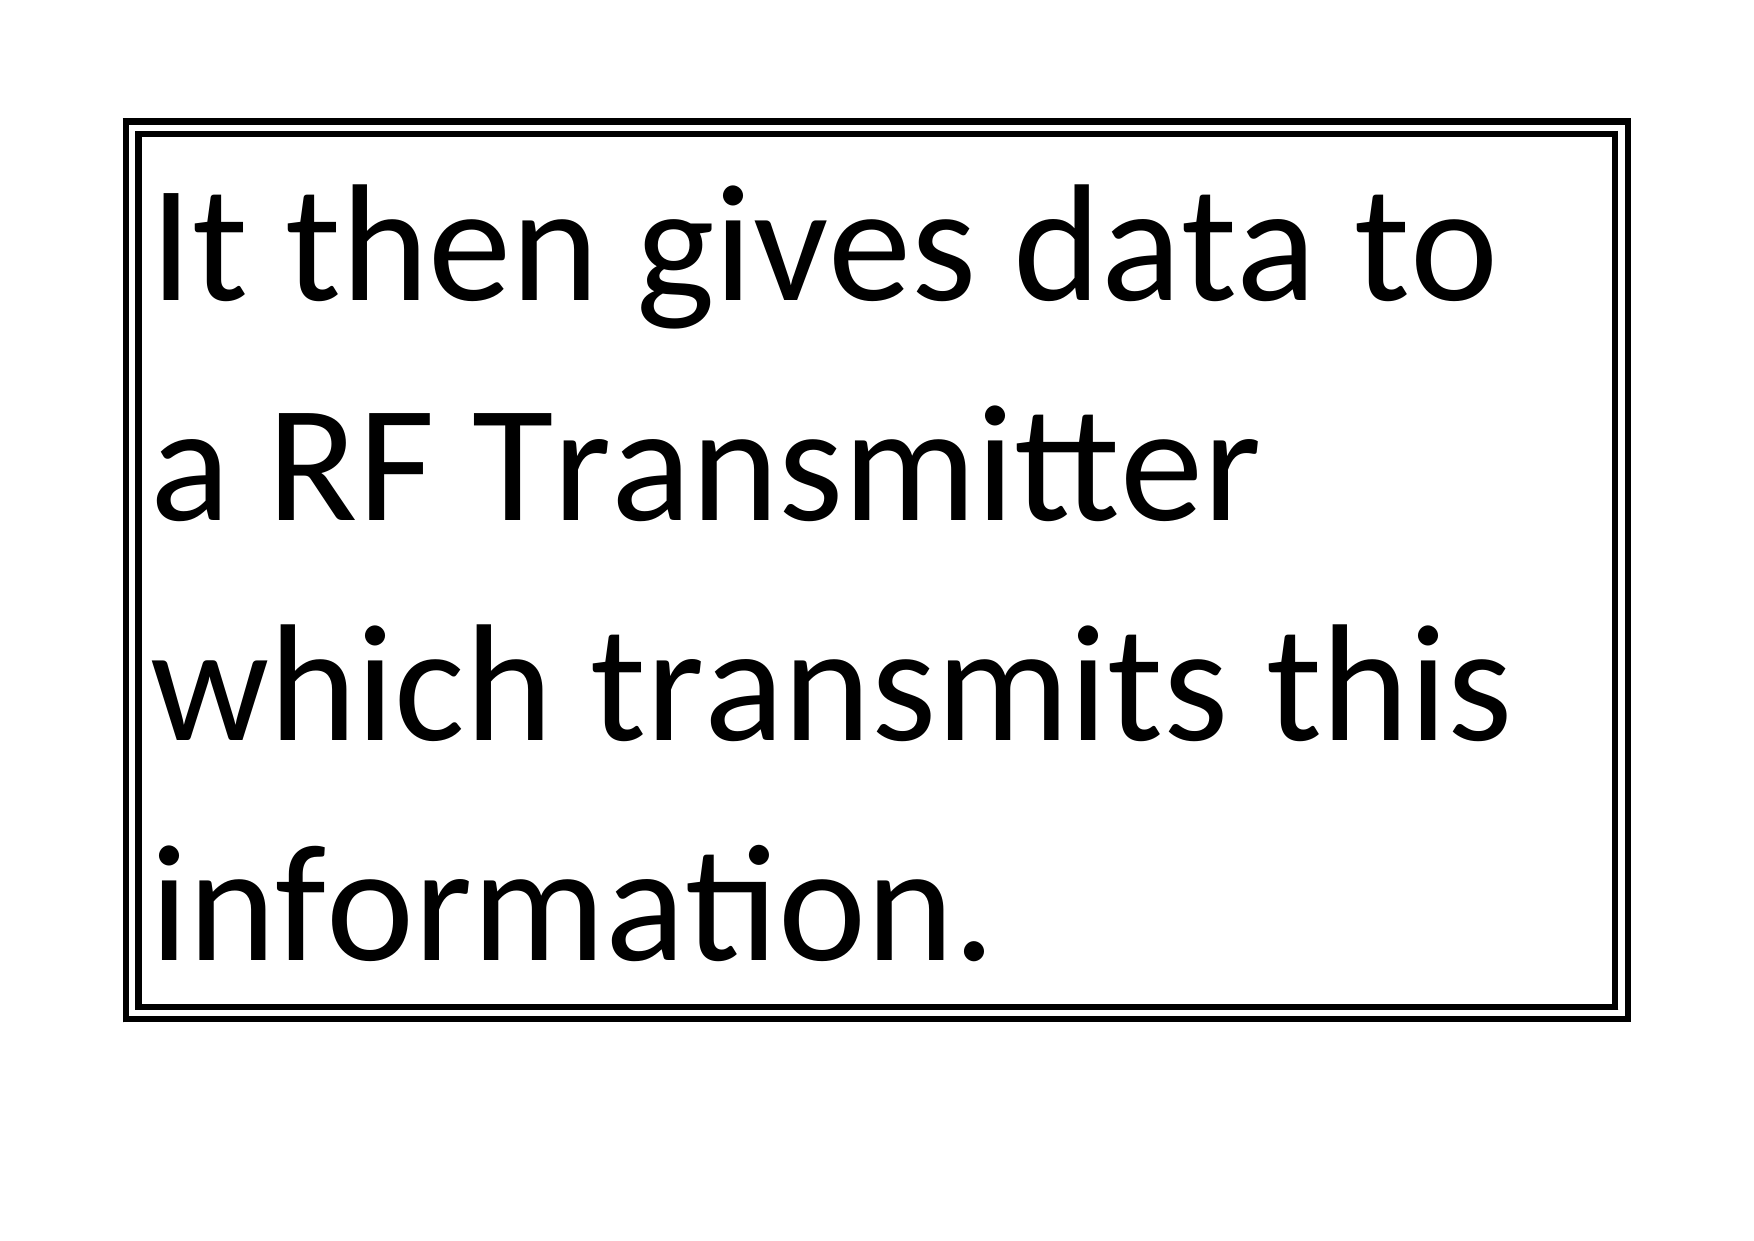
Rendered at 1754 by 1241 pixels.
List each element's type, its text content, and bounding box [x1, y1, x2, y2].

text It then gives data to a RF Transmitter which transmits this information. [129, 125, 1625, 1016]
